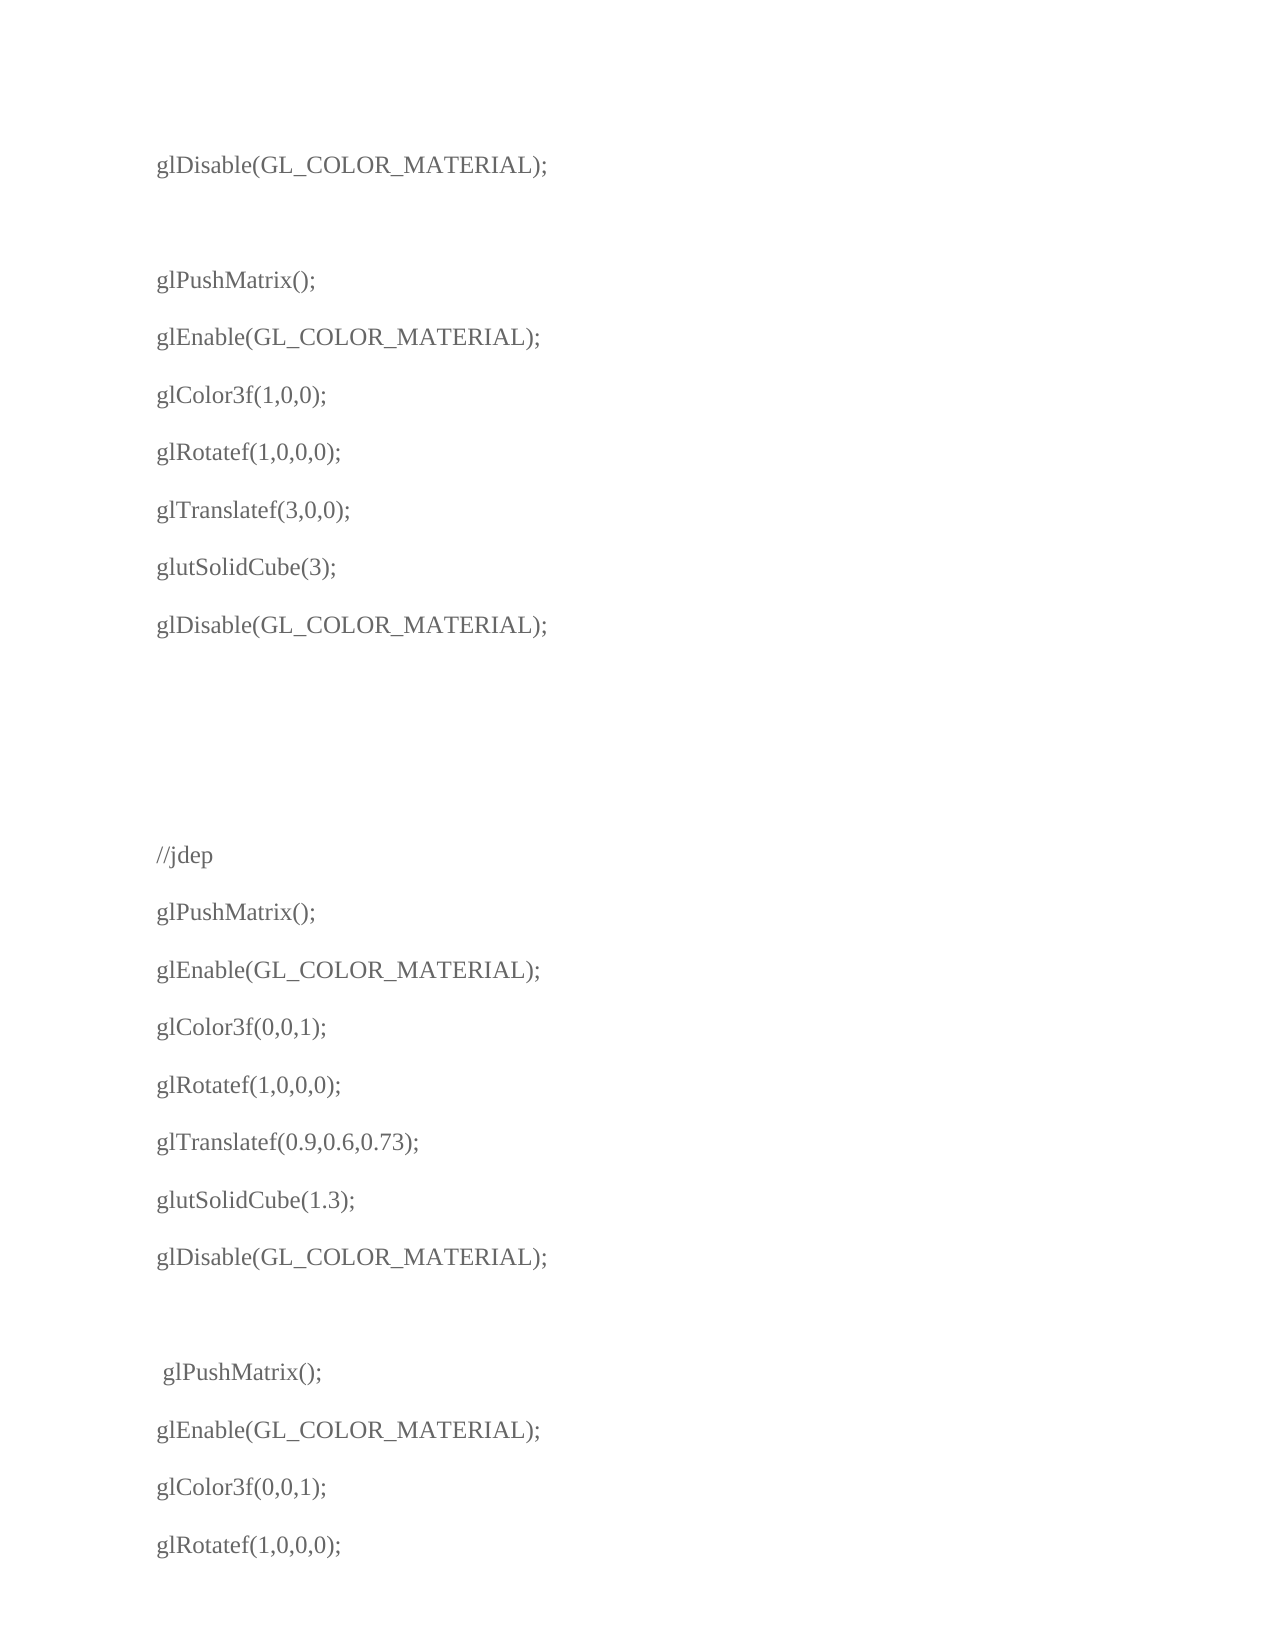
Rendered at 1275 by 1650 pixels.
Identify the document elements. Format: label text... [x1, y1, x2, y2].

text glPushMatrix(); [150, 265, 1125, 294]
text glDisable(GL_COLOR_MATERIAL); [150, 610, 1125, 639]
text glTranslatef(0.9,0.6,0.73); [150, 1127, 1125, 1156]
text glEnable(GL_COLOR_MATERIAL); [150, 1415, 1125, 1444]
text glPushMatrix(); [150, 897, 1125, 926]
text glRotatef(1,0,0,0); [150, 437, 1125, 466]
text glColor3f(1,0,0); [150, 380, 1125, 409]
text glRotatef(1,0,0,0); [150, 1530, 1125, 1559]
text glColor3f(0,0,1); [150, 1012, 1125, 1041]
text glDisable(GL_COLOR_MATERIAL); [150, 150, 1125, 179]
text glEnable(GL_COLOR_MATERIAL); [150, 955, 1125, 984]
text glPushMatrix(); [150, 1357, 1125, 1386]
text glRotatef(1,0,0,0); [150, 1070, 1125, 1099]
text glColor3f(0,0,1); [150, 1472, 1125, 1501]
text glutSolidCube(1.3); [150, 1185, 1125, 1214]
text glEnable(GL_COLOR_MATERIAL); [150, 322, 1125, 351]
text glTranslatef(3,0,0); [150, 495, 1125, 524]
text glutSolidCube(3); [150, 552, 1125, 581]
text //jdep [150, 840, 1125, 869]
text glDisable(GL_COLOR_MATERIAL); [150, 1242, 1125, 1271]
